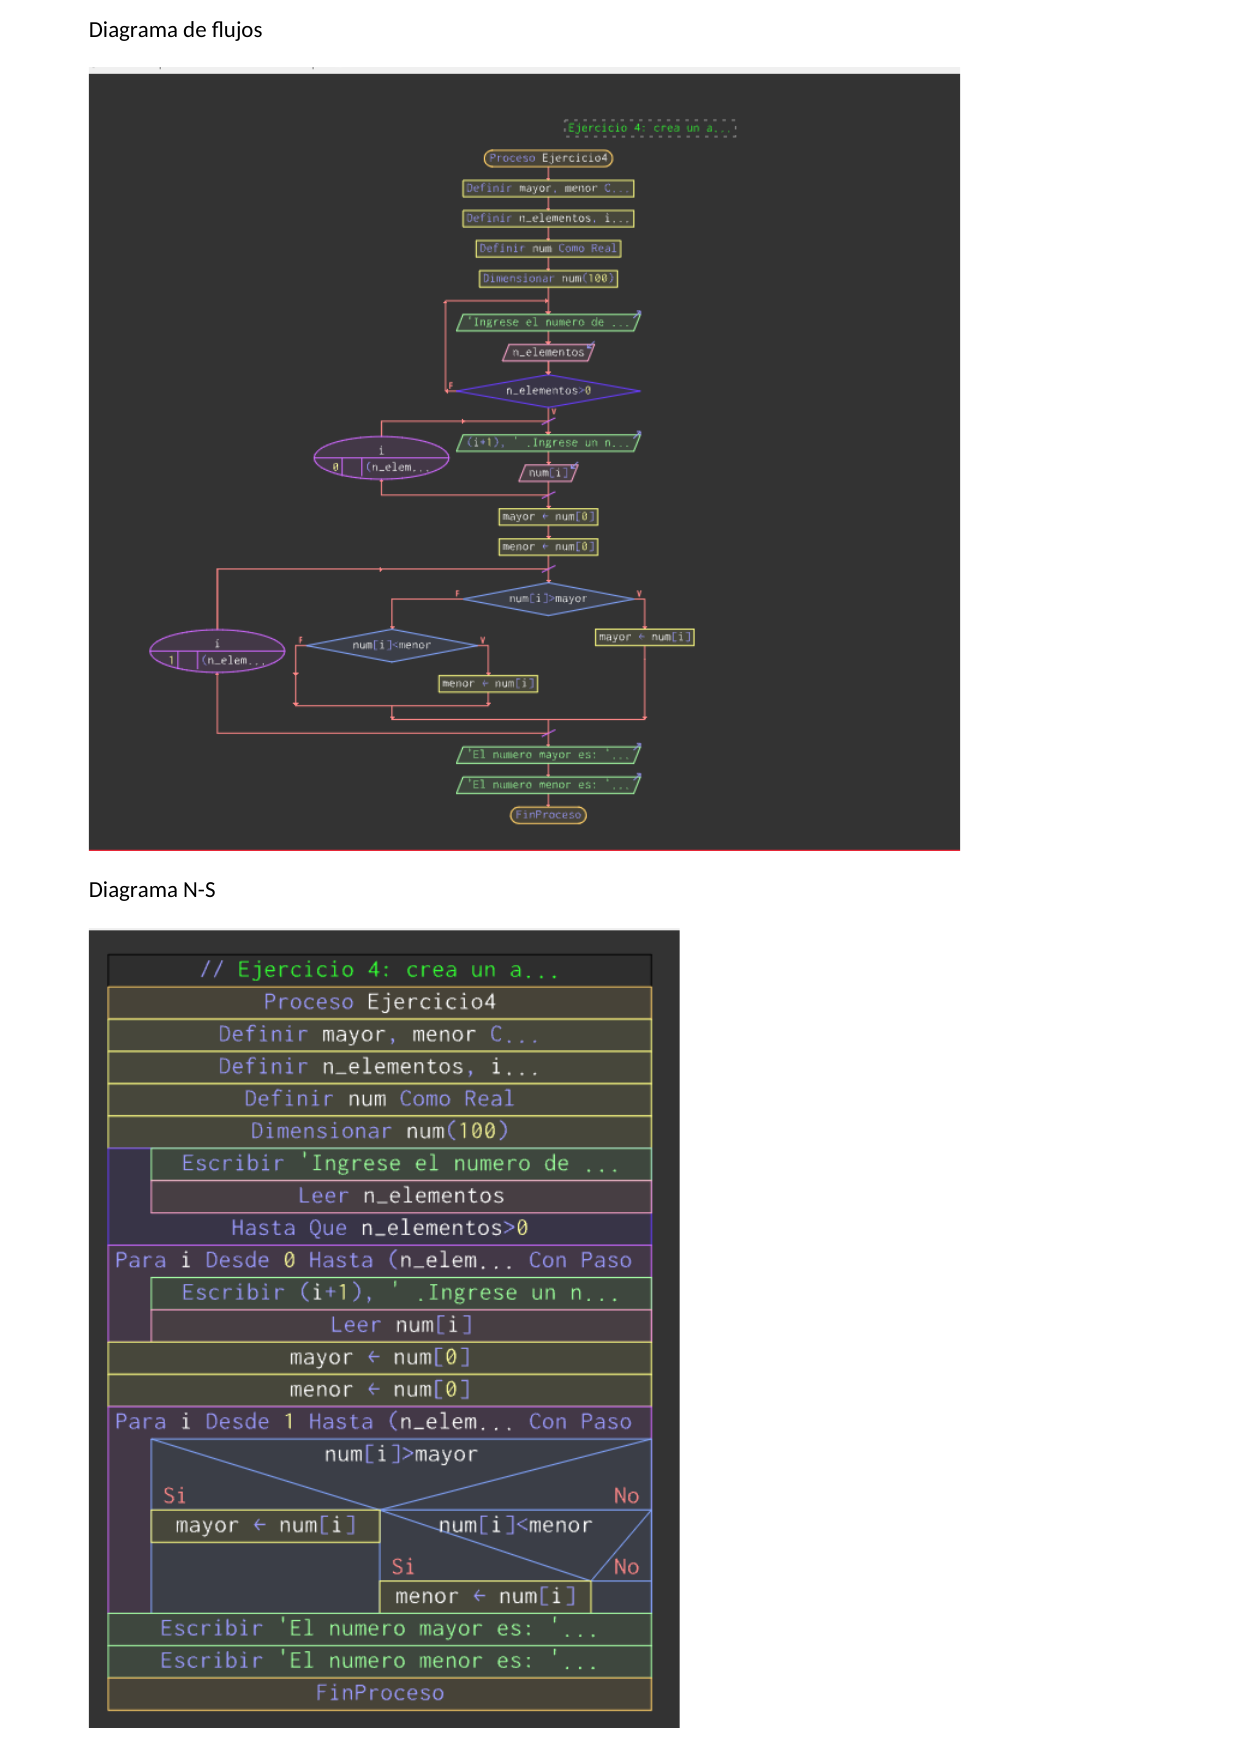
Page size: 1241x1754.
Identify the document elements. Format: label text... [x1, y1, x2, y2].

text Diagrama de flujos [89, 15, 1063, 43]
text Diagrama N-S [89, 875, 1063, 903]
picture [88, 928, 680, 1728]
picture [88, 67, 961, 851]
